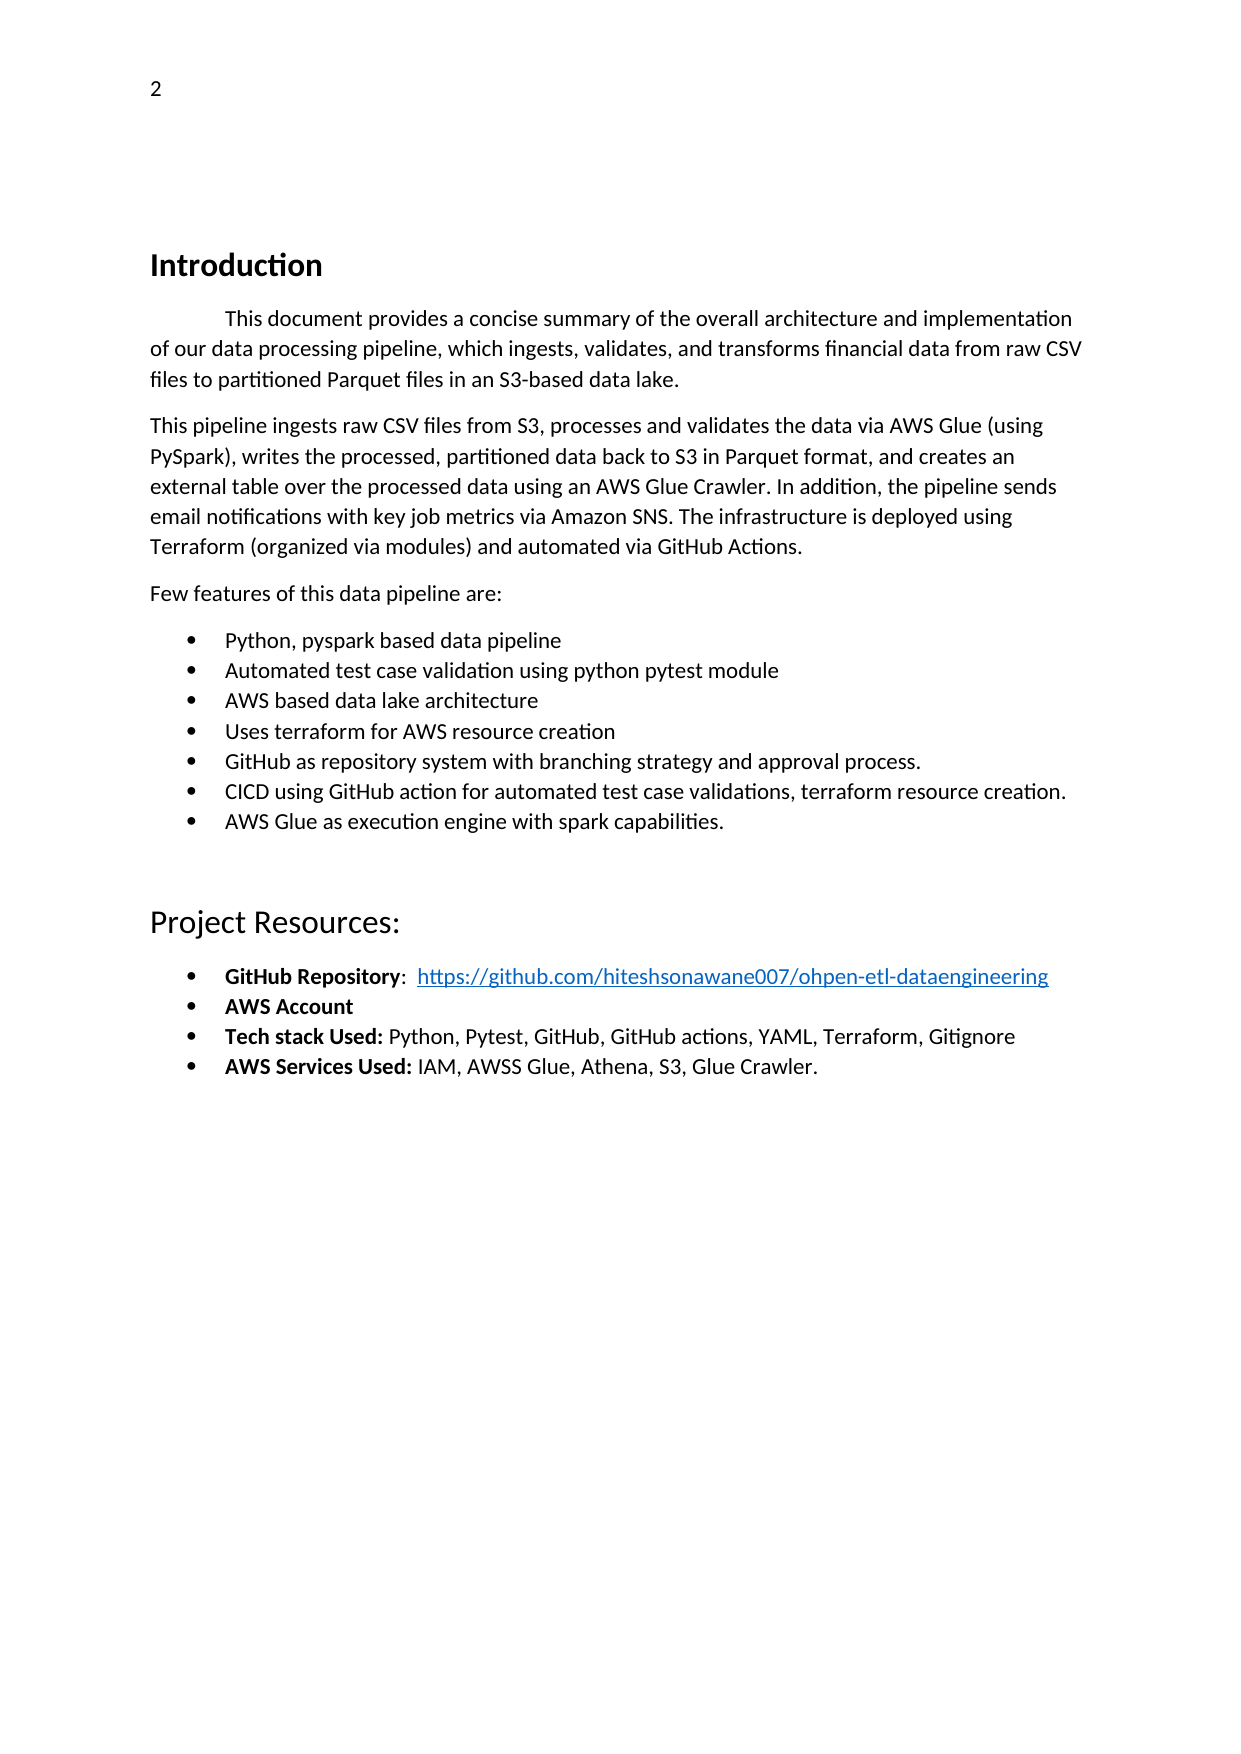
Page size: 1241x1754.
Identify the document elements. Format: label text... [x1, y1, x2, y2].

text This document provides a concise summary of the overall architecture and implementation of our data processing pipeline, which ingests, validates, and transforms financial data from raw CSV files to partitioned Parquet files in an S3-based data lake. [150, 304, 1090, 393]
list CICD using GitHub action for automated test case validations, terraform resource creation. [187, 777, 1090, 805]
list AWS Services Used: IAM, AWSS Glue, Athena, S3, Glue Crawler. [187, 1052, 1090, 1081]
text Introduction [150, 244, 1090, 284]
text Project Resources: [150, 901, 1090, 942]
list GitHub Repository: https://github.com/hiteshsonawane007/ohpen-etl-dataengineering [187, 962, 1090, 990]
list Uses terraform for AWS resource creation [187, 717, 1090, 745]
list Python, pyspark based data pipeline [187, 626, 1090, 654]
text Few features of this data pipeline are: [150, 579, 1090, 607]
list AWS Account [187, 992, 1090, 1020]
list GitHub as repository system with branching strategy and approval process. [187, 747, 1090, 775]
text This pipeline ingests raw CSV files from S3, processes and validates the data via AWS Glue (using PySpark), writes the processed, partitioned data back to S3 in Parquet format, and creates an external table over the processed data using an AWS Glue Crawler. In addition, the pipeline sends email notifications with key job metrics via Amazon SNS. The infrastructure is deployed using Terraform (organized via modules) and automated via GitHub Actions. [150, 412, 1090, 561]
list Automated test case validation using python pytest module [187, 656, 1090, 684]
list Tech stack Used: Python, Pytest, GitHub, GitHub actions, YAML, Terraform, Gitignore [187, 1022, 1090, 1050]
list AWS Glue as execution engine with spark capabilities. [187, 807, 1090, 836]
list AWS based data lake architecture [187, 687, 1090, 715]
